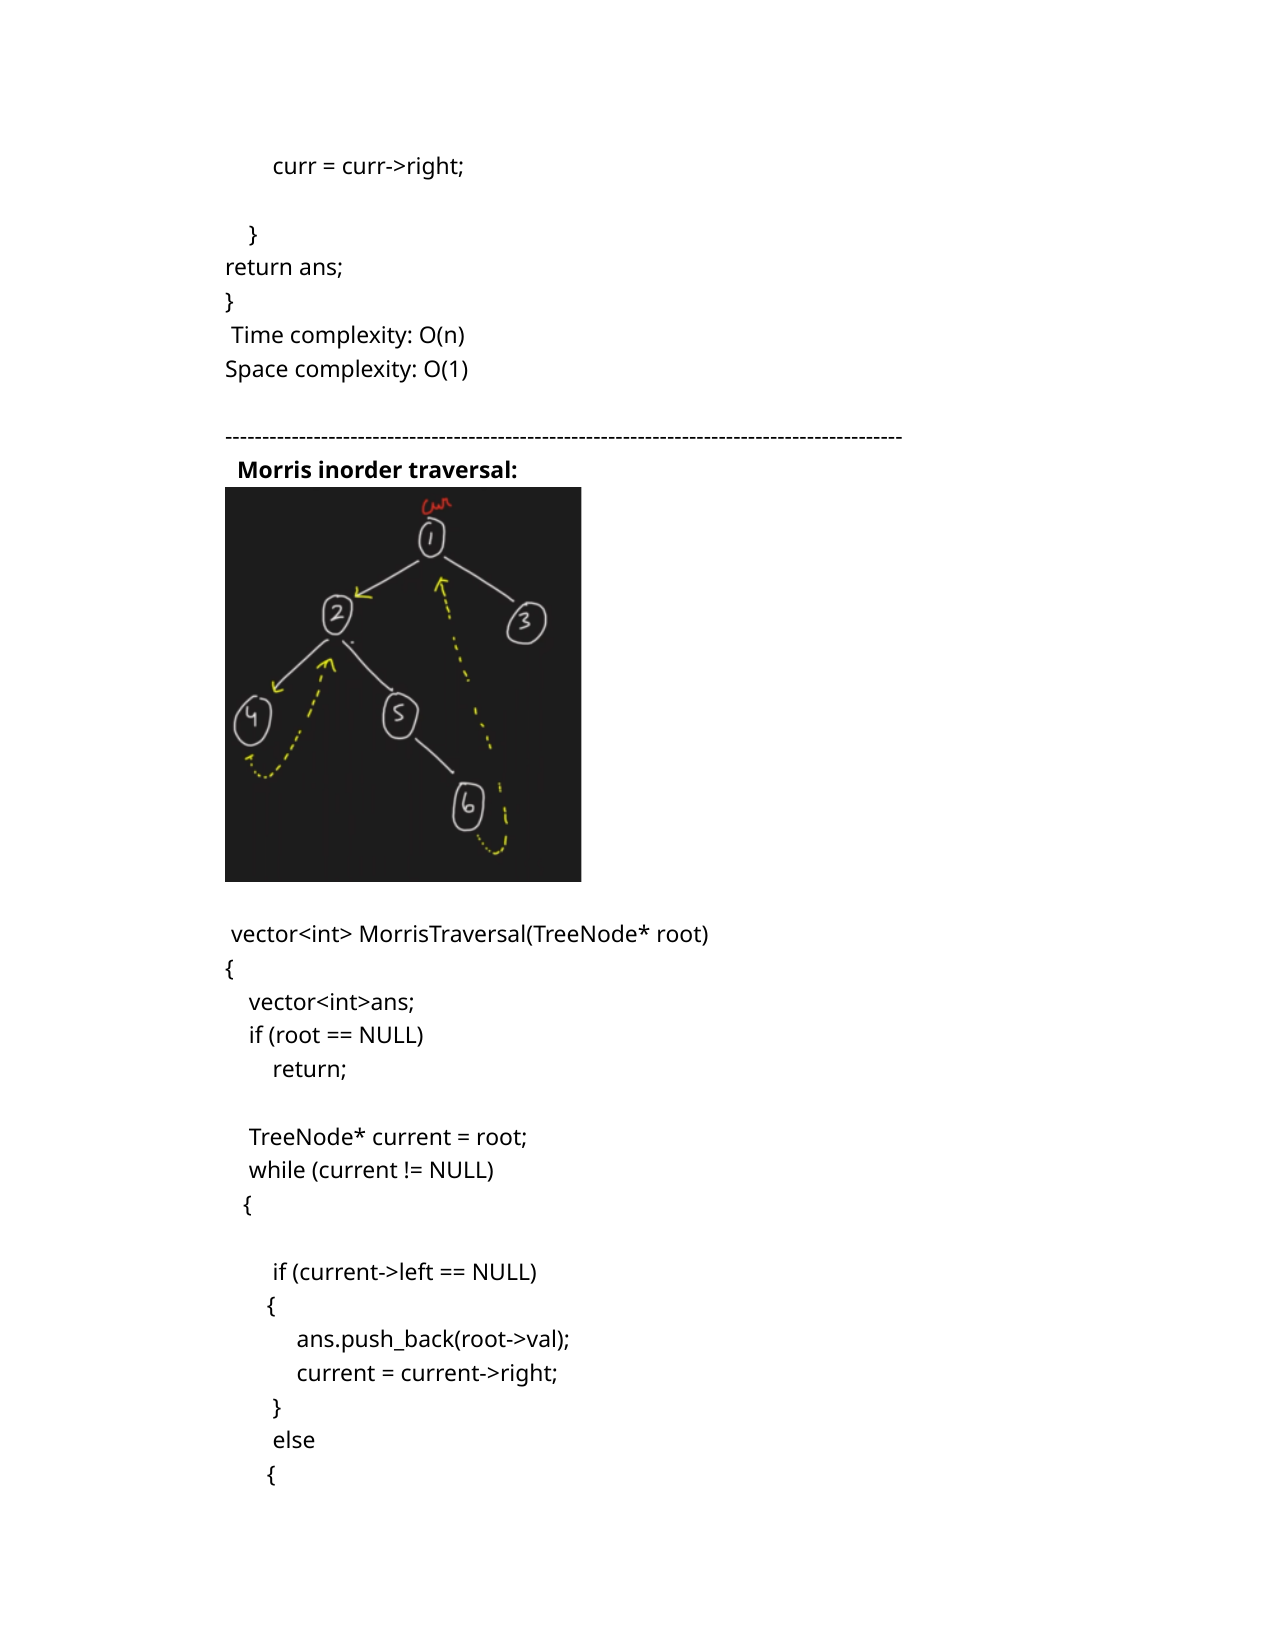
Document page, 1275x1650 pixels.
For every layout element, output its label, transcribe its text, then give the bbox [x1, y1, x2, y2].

list { [225, 1289, 1125, 1321]
list { [225, 1458, 1125, 1489]
list } [225, 285, 1125, 316]
list ans.push_back(root->val); [225, 1323, 1125, 1354]
picture [225, 487, 582, 882]
list if (root == NULL) [225, 1019, 1125, 1051]
list vector<int> MorrisTraversal(TreeNode* root) [225, 918, 1125, 949]
list { [225, 1188, 1125, 1219]
list else [225, 1424, 1125, 1456]
list { [225, 952, 1125, 983]
list -------------------------------------------------------------------------------------------- [225, 420, 1125, 451]
list if (current->left == NULL) [225, 1256, 1125, 1287]
list } [225, 217, 1125, 249]
list } [225, 1391, 1125, 1422]
list while (current != NULL) [225, 1154, 1125, 1186]
list current = current->right; [225, 1357, 1125, 1388]
list Space complexity: O(1) [225, 352, 1125, 384]
list TreeNode* current = root; [225, 1121, 1125, 1152]
list vector<int>ans; [225, 986, 1125, 1017]
list return ans; [225, 251, 1125, 282]
list return; [225, 1053, 1125, 1084]
list Morris inorder traversal: [225, 454, 1125, 485]
list Time complexity: O(n) [225, 319, 1125, 350]
list curr = curr->right; [225, 150, 1125, 181]
